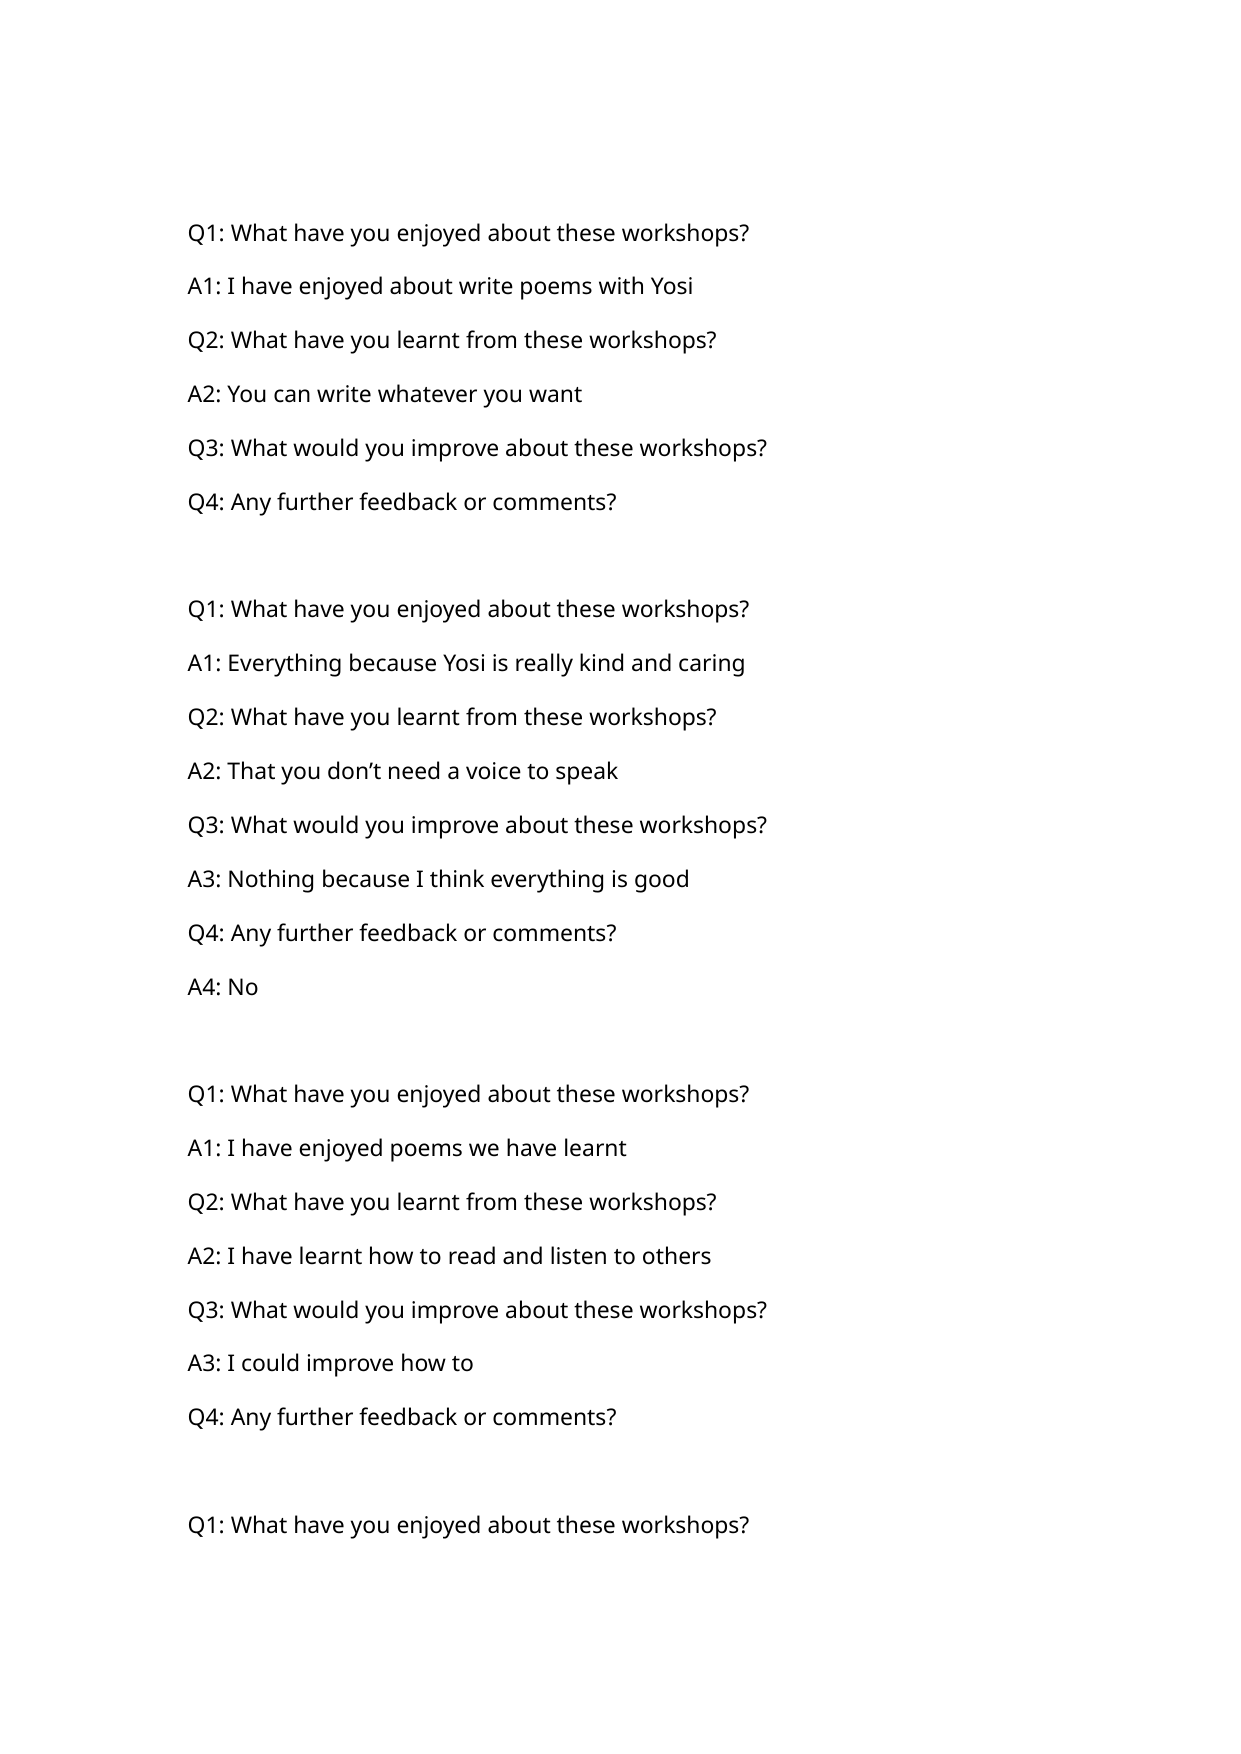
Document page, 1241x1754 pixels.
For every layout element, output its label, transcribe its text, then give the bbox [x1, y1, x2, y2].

text A4: No [187, 970, 1053, 1002]
text A3: Nothing because I think everything is good [187, 862, 1053, 894]
text Q1: What have you enjoyed about these workshops? [187, 216, 1053, 248]
text Q1: What have you enjoyed about these workshops? [187, 593, 1053, 625]
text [187, 1293, 1053, 1325]
text A1: I have enjoyed about write poems with Yosi [187, 270, 1053, 302]
text Q3: What would you improve about these workshops? [187, 808, 1053, 841]
text A2: I have learnt how to read and listen to others [187, 1239, 1053, 1272]
text Q2: What have you learnt from these workshops? [187, 701, 1053, 733]
text A3: I could improve how to [187, 1347, 1053, 1379]
text Q3: What would you improve about these workshops? [187, 431, 1053, 464]
text Q1: What have you enjoyed about these workshops? [187, 1508, 1053, 1541]
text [187, 323, 1053, 356]
text Q1: What have you enjoyed about these workshops? [187, 1077, 1053, 1110]
text Q4: Any further feedback or comments? [187, 485, 1053, 518]
text A2: That you don’t need a voice to speak [187, 754, 1053, 787]
text A2: You can write whatever you want [187, 377, 1053, 410]
text A1: Everything because Yosi is really kind and caring [187, 647, 1053, 679]
text Q4: Any further feedback or comments? [187, 1401, 1053, 1433]
text Q2: What have you learnt from these workshops? [187, 1185, 1053, 1218]
text Q4: Any further feedback or comments? [187, 916, 1053, 948]
text A1: I have enjoyed poems we have learnt [187, 1131, 1053, 1164]
